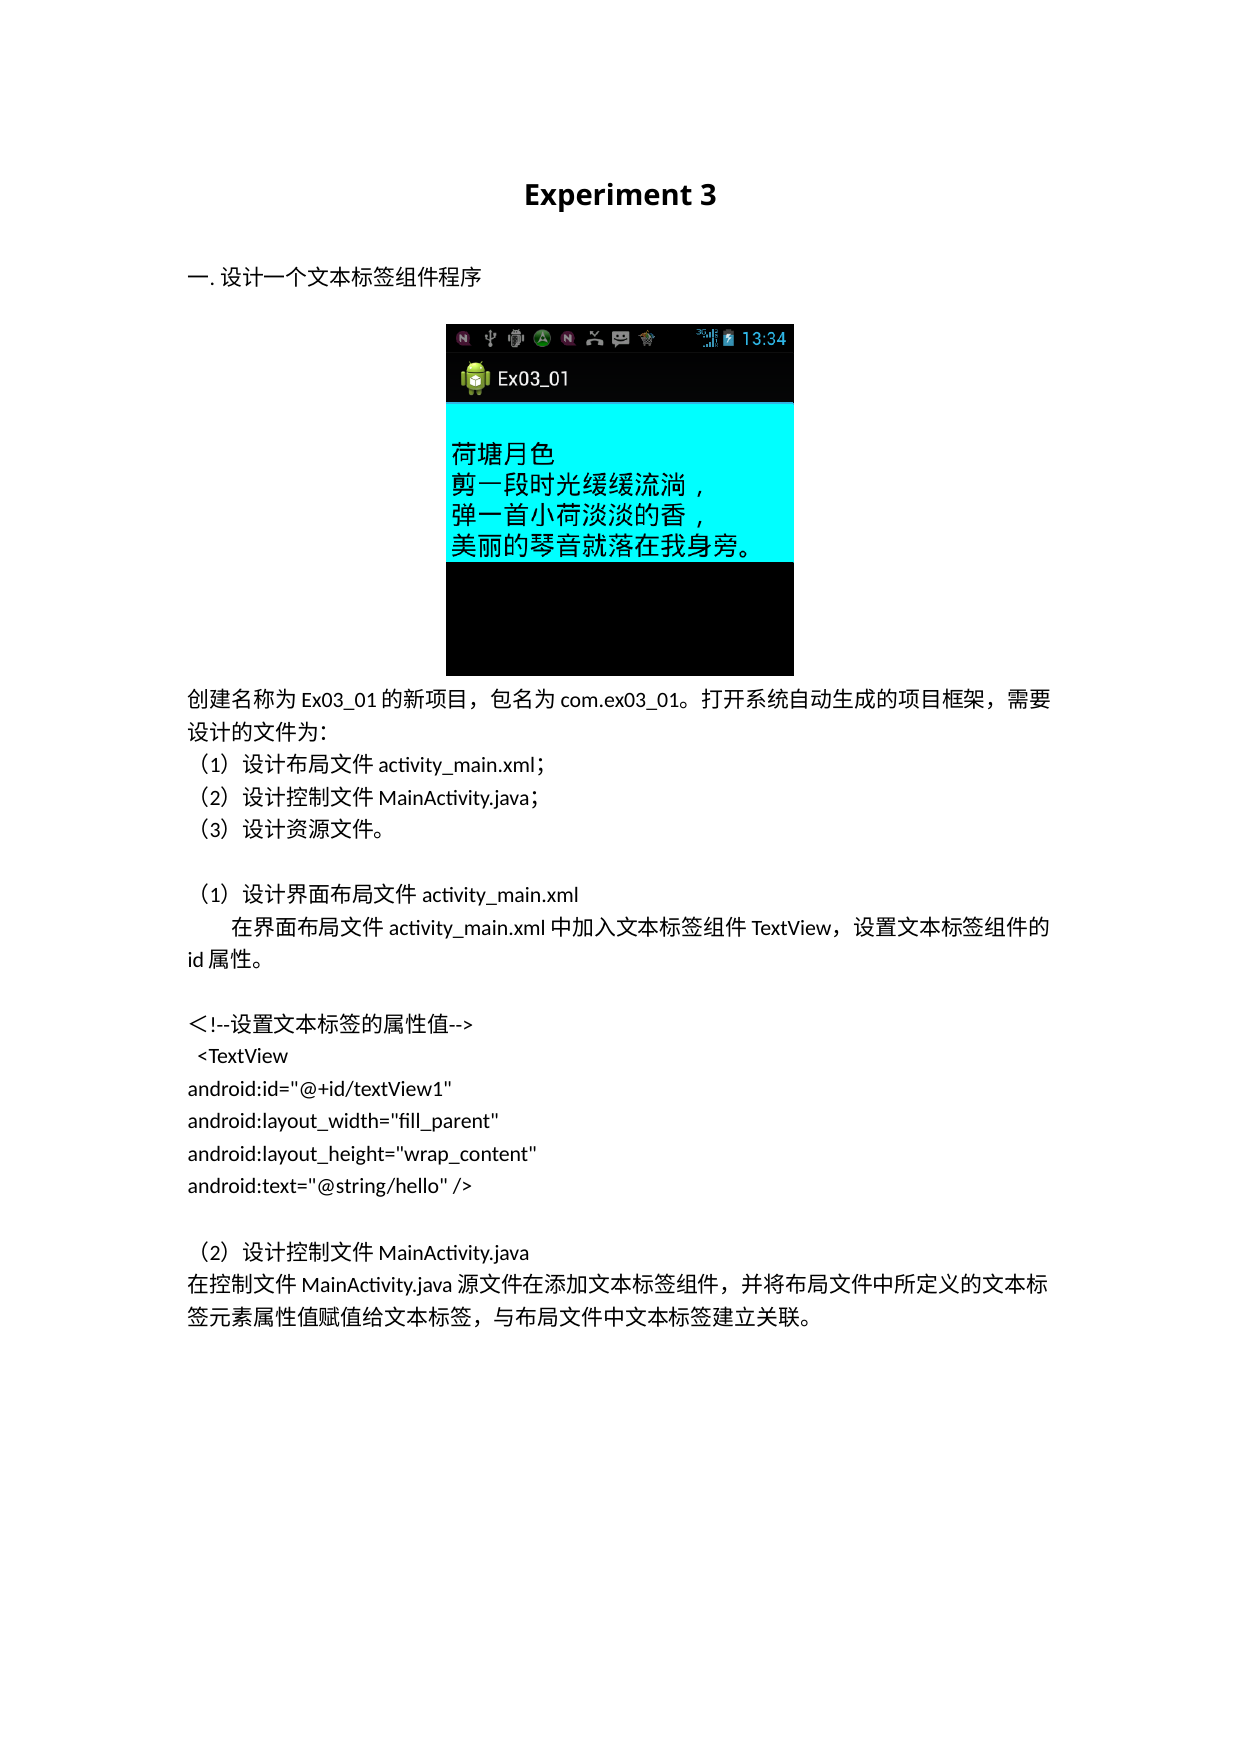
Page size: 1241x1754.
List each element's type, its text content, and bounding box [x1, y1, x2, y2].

text Experiment 3 [187, 162, 1053, 227]
text <TextView [187, 1039, 1053, 1072]
text android:layout_height="wrap_content" [187, 1137, 1053, 1169]
text （2）设计控制文件MainActivity.java； [187, 779, 1053, 812]
text android:id="@+id/textView1" [187, 1072, 1053, 1104]
text （1）设计界面布局文件activity_main.xml [187, 877, 1053, 909]
text android:layout_width="fill_parent" [187, 1104, 1053, 1137]
list 设计一个文本标签组件程序 [187, 259, 1053, 292]
text 创建名称为Ex03_01的新项目，包名为com.ex03_01。打开系统自动生成的项目框架，需要设计的文件为： [187, 682, 1053, 747]
picture [446, 324, 794, 676]
text android:text="@string/hello" /> [187, 1169, 1053, 1202]
text （3）设计资源文件。 [187, 812, 1053, 844]
text 在界面布局文件activity_main.xml中加入文本标签组件TextView，设置文本标签组件的id属性。 [187, 909, 1053, 974]
text 在控制文件MainActivity.java源文件在添加文本标签组件，并将布局文件中所定义的文本标签元素属性值赋值给文本标签，与布局文件中文本标签建立关联。 [187, 1267, 1053, 1332]
text （2）设计控制文件MainActivity.java [187, 1234, 1053, 1267]
text （1）设计布局文件activity_main.xml； [187, 747, 1053, 779]
text ＜!--设置文本标签的属性值--> [187, 1007, 1053, 1039]
